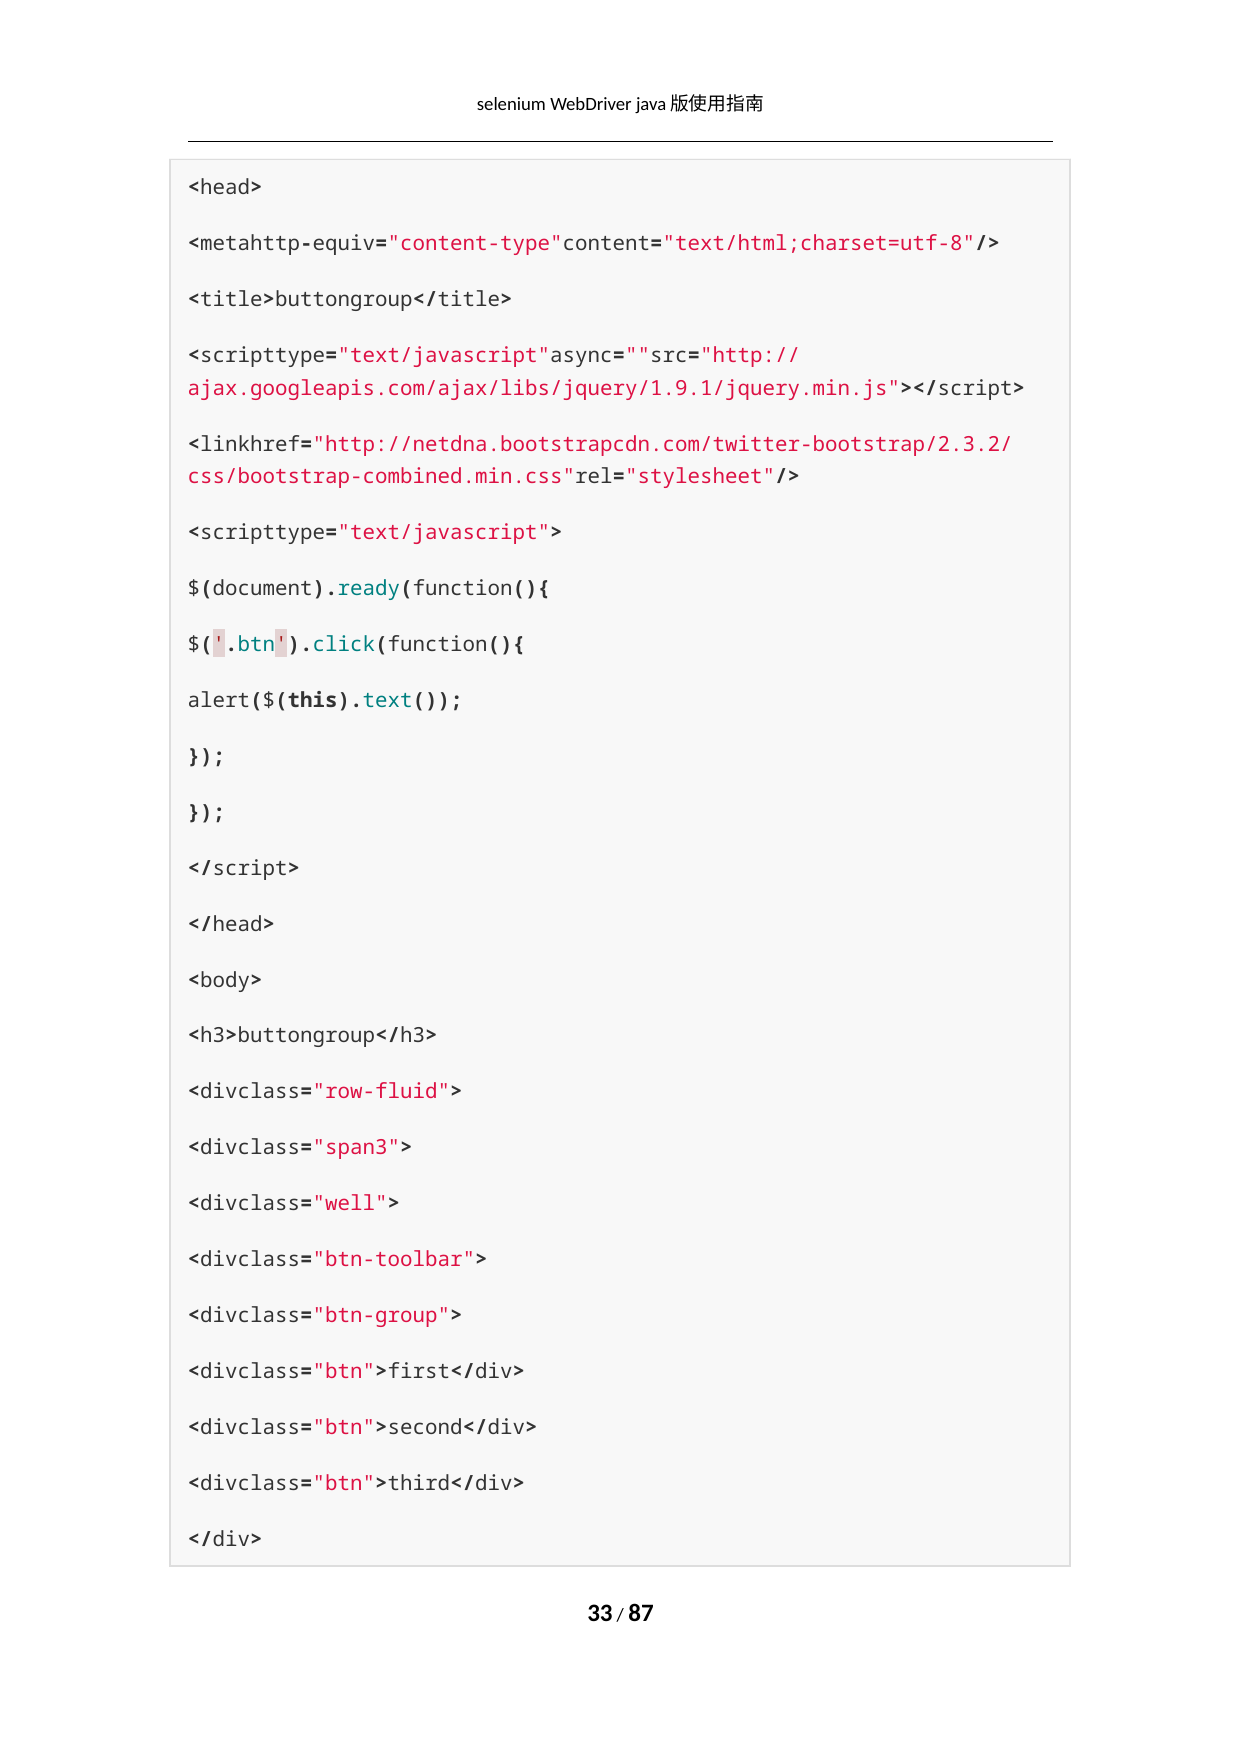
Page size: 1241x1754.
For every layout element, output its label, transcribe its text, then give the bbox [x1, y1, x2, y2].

text <head> [171, 160, 1069, 203]
text <scripttype="text/javascript"async=""src="http://ajax.googleapis.com/ajax/libs/jquery/1.9.1/jquery.min.js"></script> [171, 326, 1069, 403]
text }); [171, 783, 1069, 827]
text alert($(this).text()); [171, 671, 1069, 716]
text <divclass="btn">first</div> [171, 1342, 1069, 1387]
text <divclass="btn-toolbar"> [171, 1230, 1069, 1275]
text </script> [171, 839, 1069, 883]
text }); [171, 727, 1069, 771]
text $(document).ready(function(){ [171, 559, 1069, 604]
text </head> [171, 895, 1069, 939]
text <divclass="btn-group"> [171, 1286, 1069, 1331]
text </div> [171, 1510, 1069, 1565]
text <title>buttongroup</title> [171, 270, 1069, 315]
text <divclass="btn">third</div> [171, 1454, 1069, 1499]
text $('.btn').click(function(){ [171, 615, 1069, 659]
text <body> [171, 951, 1069, 995]
text <scripttype="text/javascript"> [171, 503, 1069, 548]
text <divclass="row-fluid"> [171, 1063, 1069, 1107]
text <h3>buttongroup</h3> [171, 1007, 1069, 1051]
text <metahttp-equiv="content-type"content="text/html;charset=utf-8"/> [171, 214, 1069, 259]
text <divclass="well"> [171, 1174, 1069, 1219]
text <divclass="span3"> [171, 1118, 1069, 1163]
text <divclass="btn">second</div> [171, 1398, 1069, 1443]
text <linkhref="http://netdna.bootstrapcdn.com/twitter-bootstrap/2.3.2/css/bootstrap-combined.min.css"rel="stylesheet"/> [171, 415, 1069, 492]
